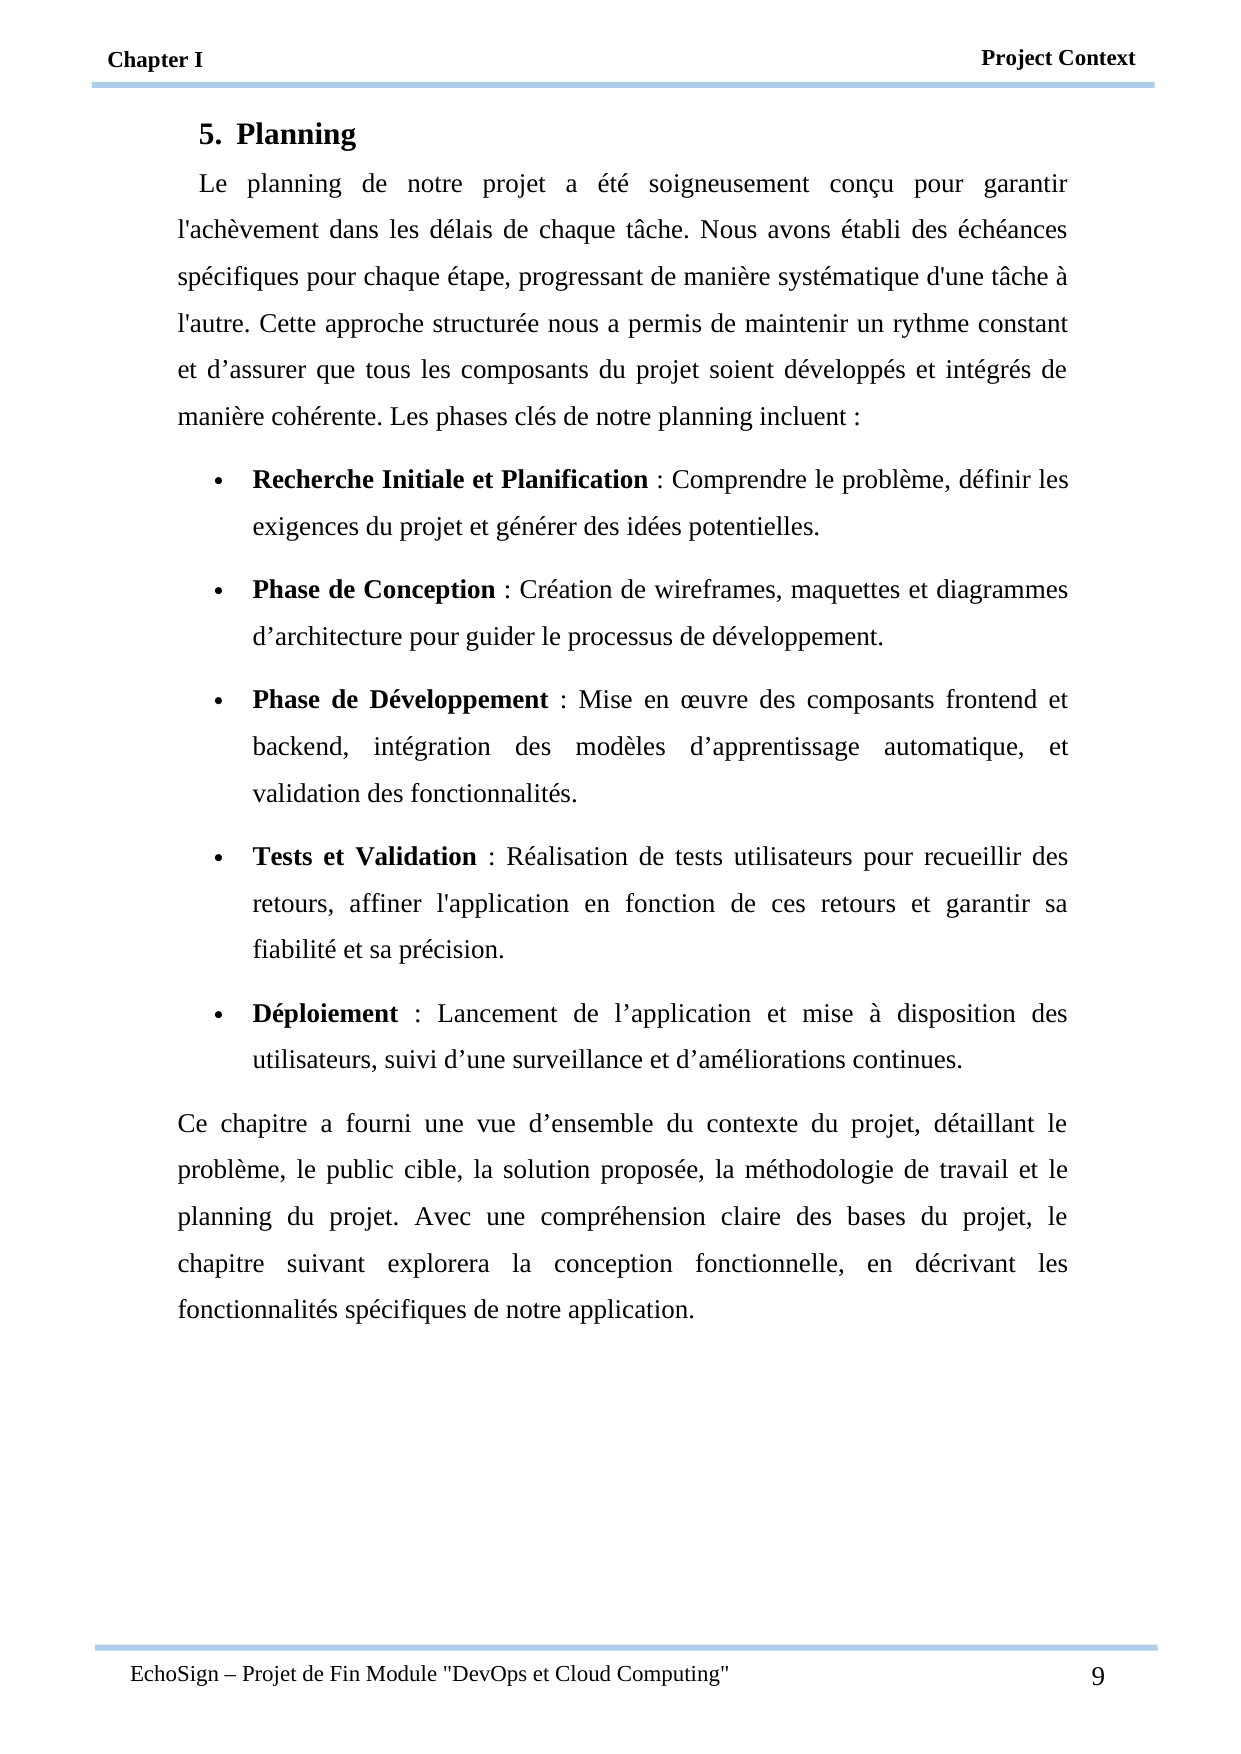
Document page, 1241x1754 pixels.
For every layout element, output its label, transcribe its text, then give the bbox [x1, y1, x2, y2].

list Recherche Initiale et Planification : Comprendre le problème, définir les exigences du projet et générer des idées potentielles. [215, 463, 1069, 541]
list Tests et Validation : Réalisation de tests utilisateurs pour recueillir des retours, affiner l'application en fonction de ces retours et garantir sa fiabilité et sa précision. [215, 840, 1069, 964]
list Déploiement : Lancement de l’application et mise à disposition des utilisateurs, suivi d’une surveillance et d’améliorations continues. [215, 997, 1069, 1074]
text Ce chapitre a fourni une vue d’ensemble du contexte du projet, détaillant le problème, le public cible, la solution proposée, la méthodologie de travail et le planning du projet. Avec une compréhension claire des bases du projet, le chapitre suivant explorera la conception fonctionnelle, en décrivant les fonctionnalités spécifiques de notre application. [177, 1107, 1069, 1324]
list Phase de Conception : Création de wireframes, maquettes et diagrammes d’architecture pour guider le processus de développement. [215, 573, 1069, 651]
list Phase de Développement : Mise en œuvre des composants frontend et backend, intégration des modèles d’apprentissage automatique, et validation des fonctionnalités. [215, 683, 1069, 808]
text Le planning de notre projet a été soigneusement conçu pour garantir l'achèvement dans les délais de chaque tâche. Nous avons établi des échéances spécifiques pour chaque étape, progressant de manière systématique d'une tâche à l'autre. Cette approche structurée nous a permis de maintenir un rythme constant et d’assurer que tous les composants du projet soient développés et intégrés de manière cohérente. Les phases clés de notre planning incluent : [177, 167, 1069, 431]
subtitle Planning [199, 115, 1069, 151]
